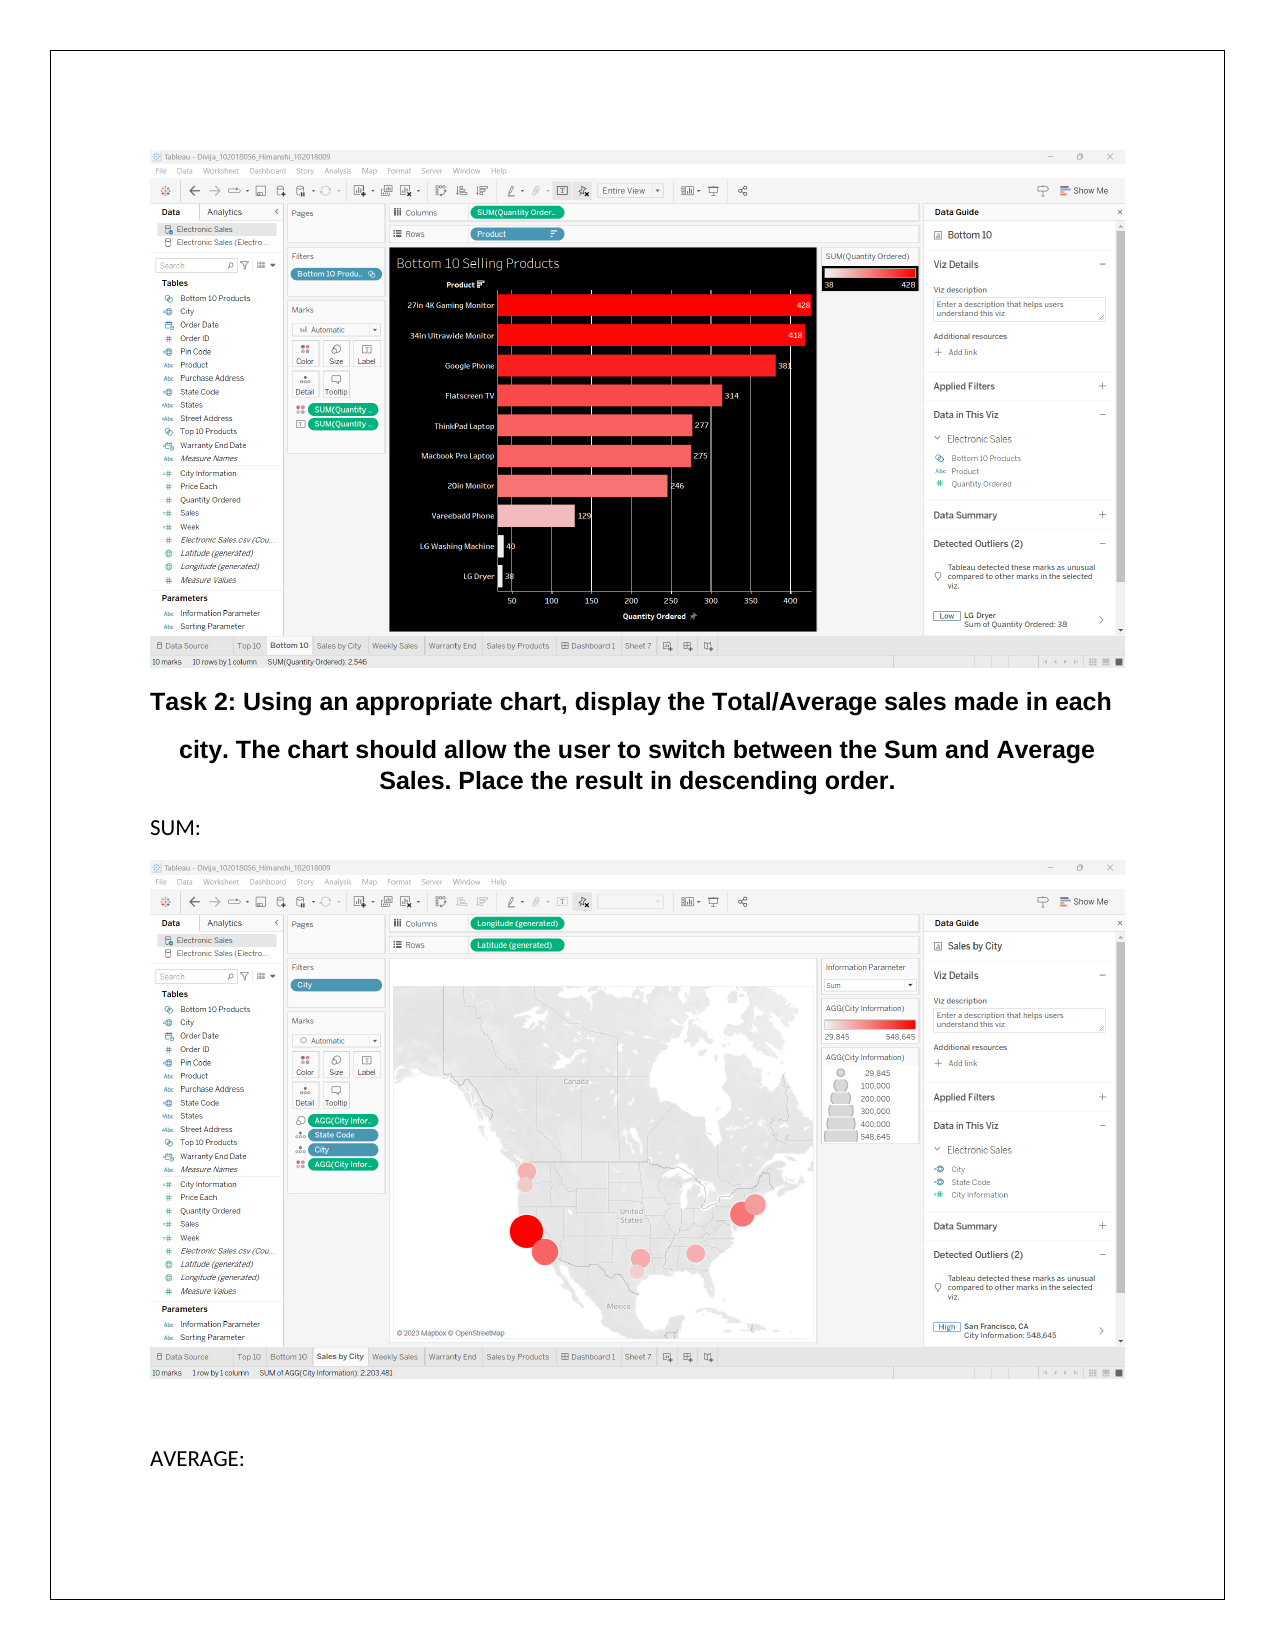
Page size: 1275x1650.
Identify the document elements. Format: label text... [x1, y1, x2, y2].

text Task 2: Using an appropriate chart, display the Total/Average sales made in each [150, 687, 1125, 716]
picture [150, 860, 1125, 1379]
text city. The chart should allow the user to switch between the Sum and Average Sales. Place the result in descending order. [150, 734, 1125, 794]
text AVERAGE: [150, 1444, 1125, 1472]
text SUM: [150, 813, 1125, 841]
picture [150, 150, 1125, 668]
